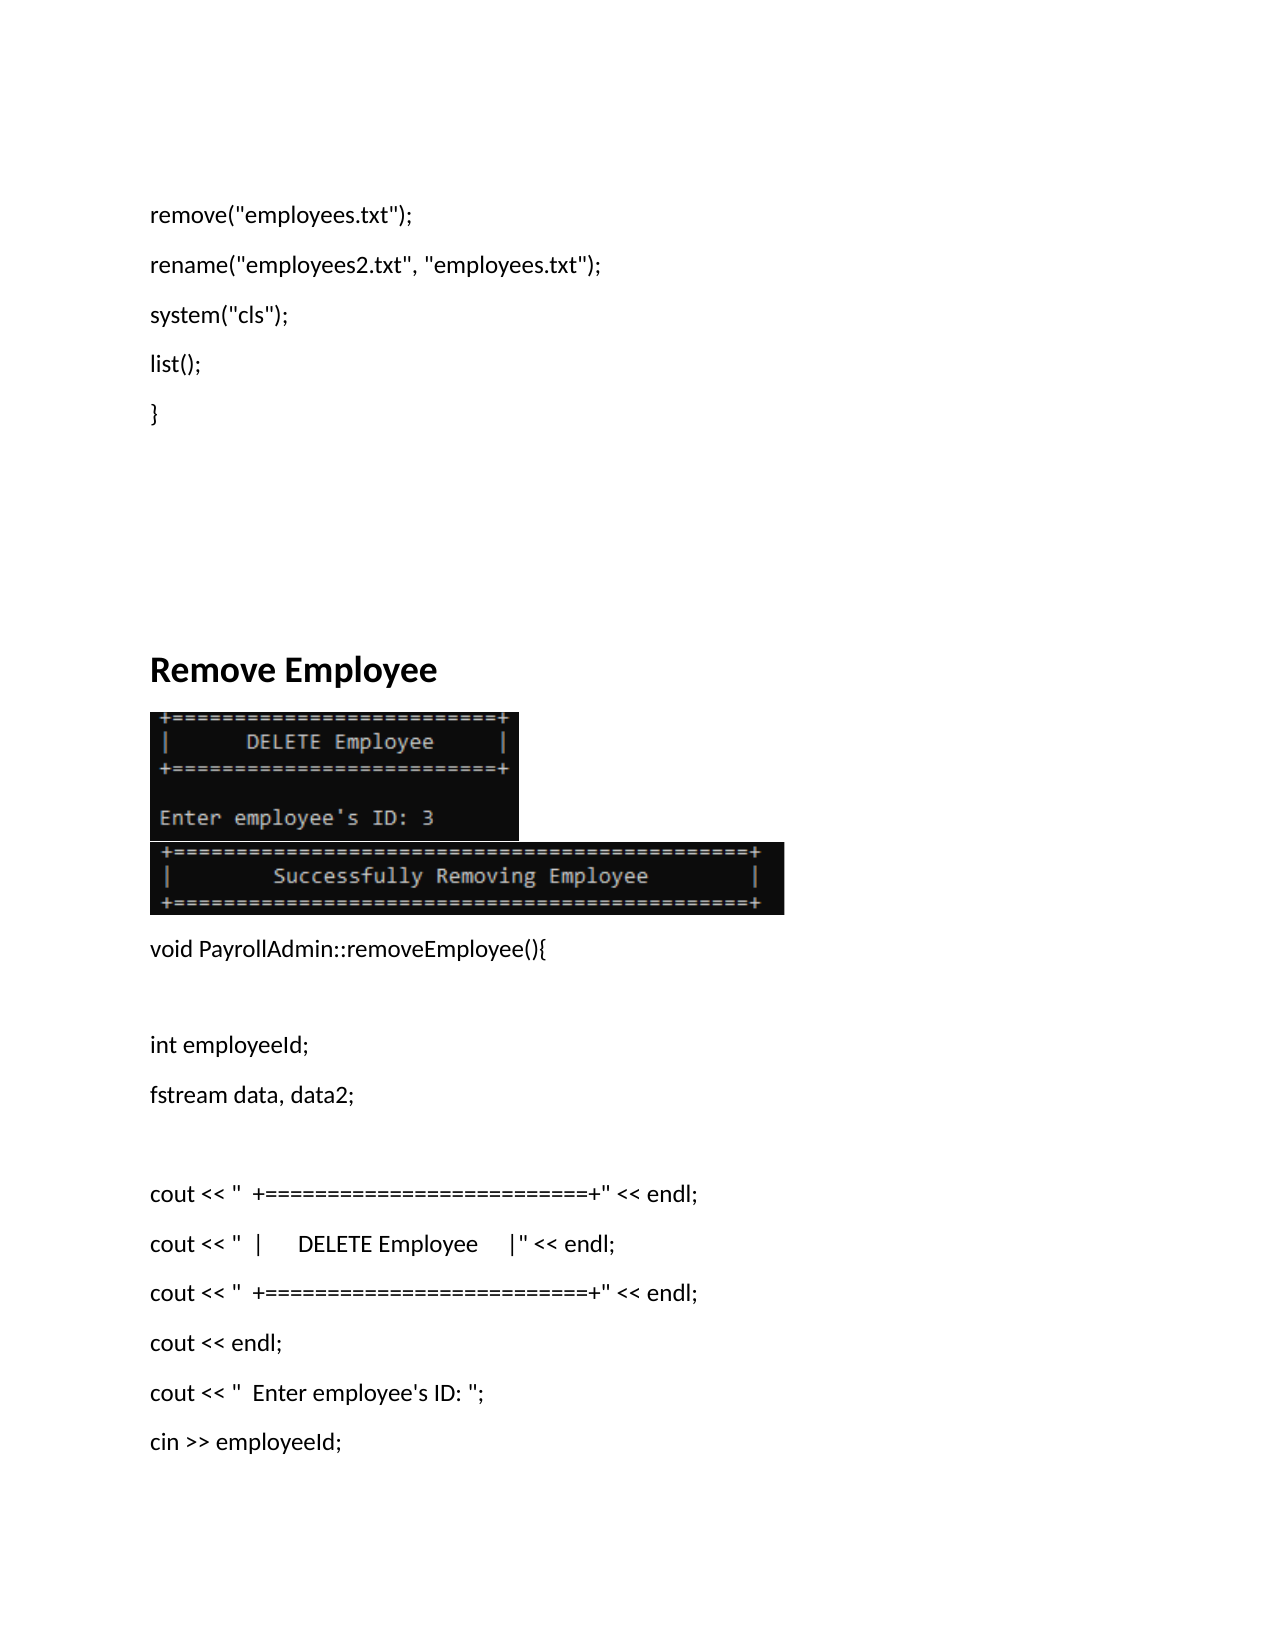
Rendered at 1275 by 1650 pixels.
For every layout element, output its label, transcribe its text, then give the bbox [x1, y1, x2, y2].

text void PayrollAdmin::removeEmployee(){ [150, 933, 1125, 963]
text } [150, 398, 1125, 428]
picture [150, 842, 785, 915]
text fstream data, data2; [150, 1079, 1125, 1110]
text rename("employees2.txt", "employees.txt"); [150, 249, 1125, 280]
text remove("employees.txt"); [150, 199, 1125, 230]
text cout << " +==========================+" << endl; [150, 1278, 1125, 1308]
text list(); [150, 348, 1125, 379]
picture [150, 712, 519, 841]
text cin >> employeeId; [150, 1426, 1125, 1457]
text Remove Employee [150, 646, 1125, 692]
text system("cls"); [150, 299, 1125, 329]
text int employeeId; [150, 1030, 1125, 1060]
text cout << endl; [150, 1327, 1125, 1358]
text cout << " +==========================+" << endl; [150, 1178, 1125, 1209]
text cout << " Enter employee's ID: "; [150, 1377, 1125, 1407]
text cout << " | DELETE Employee |" << endl; [150, 1228, 1125, 1258]
